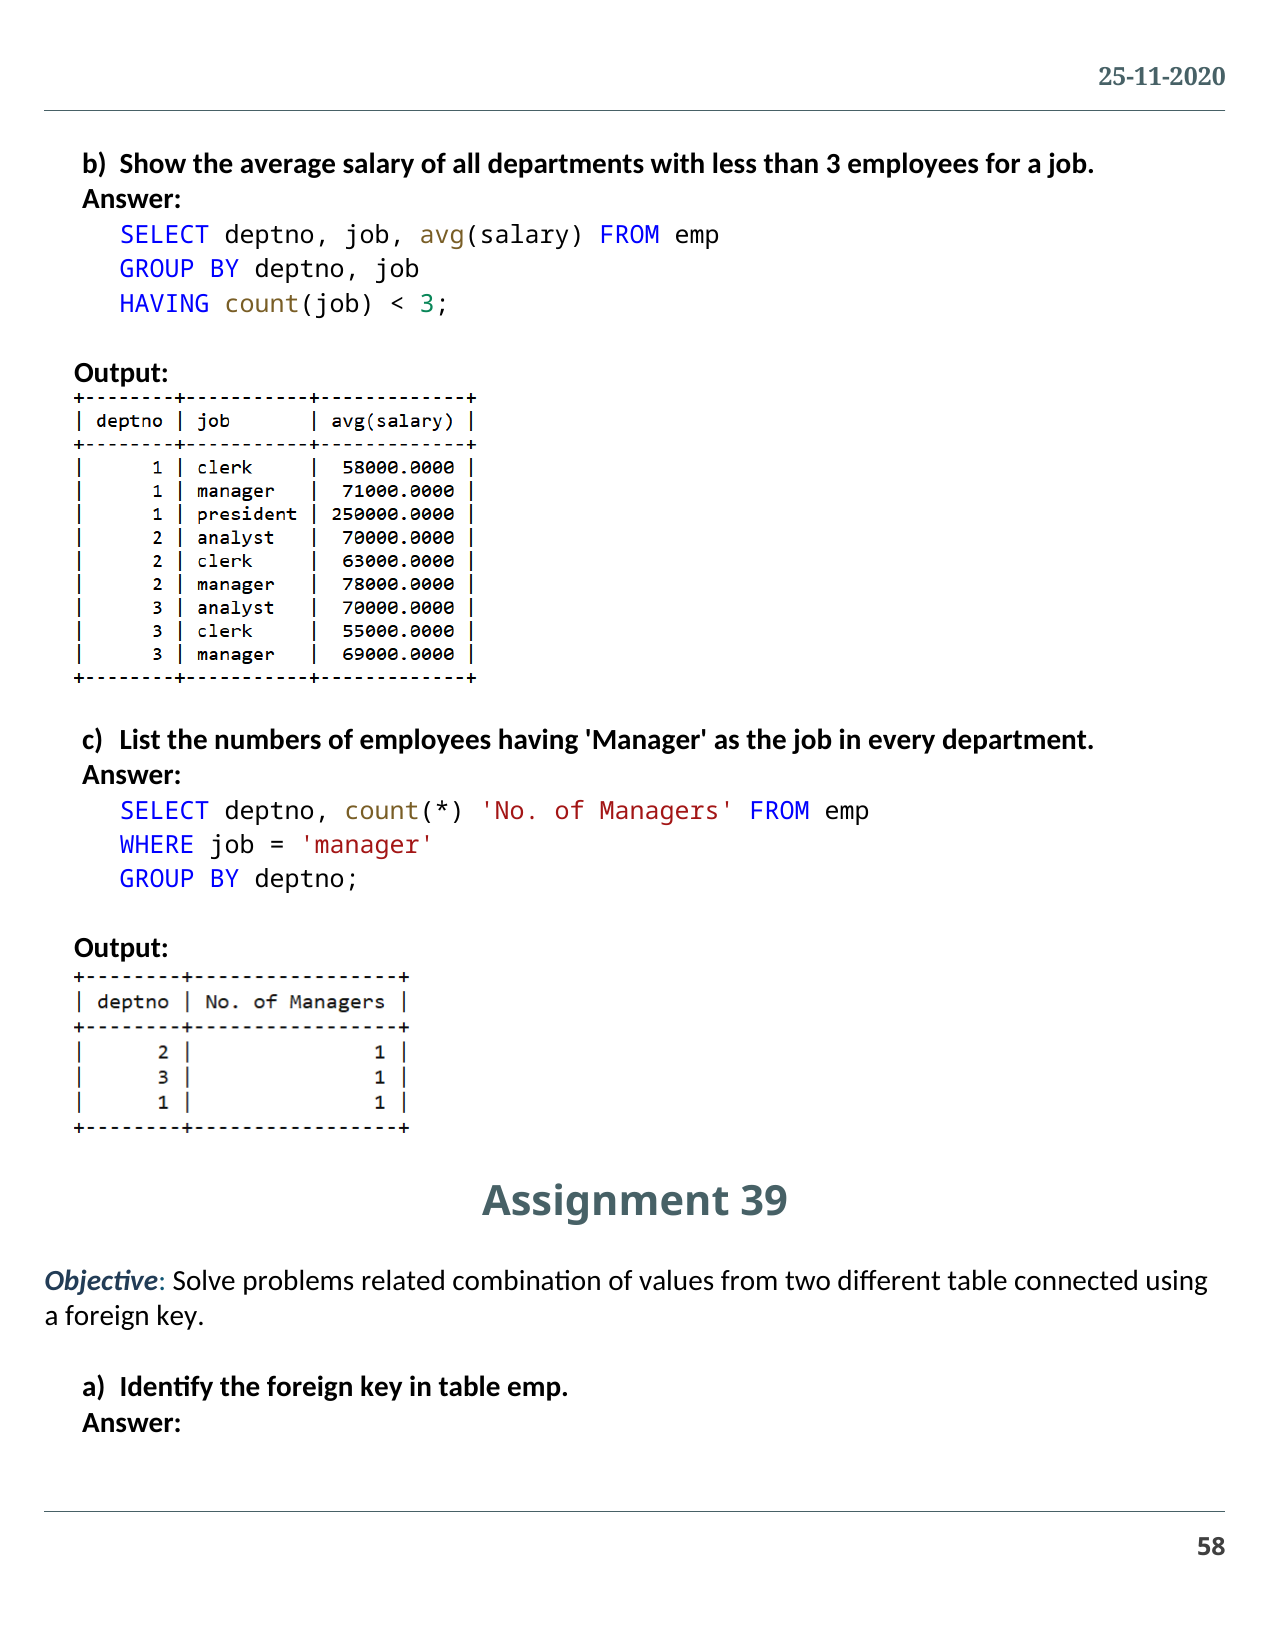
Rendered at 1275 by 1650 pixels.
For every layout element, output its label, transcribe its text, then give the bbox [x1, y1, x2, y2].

text Output: [74, 354, 1225, 389]
list Show the average salary of all departments with less than 3 employees for a job. [82, 145, 1225, 181]
text WHERE job = 'manager' [119, 826, 1225, 861]
text SELECT deptno, job, avg(salary) FROM emp [44, 216, 1225, 251]
list Identify the foreign key in table emp. [82, 1368, 1225, 1404]
text Answer: [82, 756, 1225, 792]
picture [73, 965, 422, 1136]
text Answer: [82, 1404, 1225, 1440]
text HAVING count(job) < 3; [119, 285, 1225, 319]
text Objective: Solve problems related combination of values from two different table connected using a foreign key. [44, 1262, 1225, 1333]
text GROUP BY deptno; [119, 861, 1225, 895]
list List the numbers of employees having 'Manager' as the job in every department. [82, 721, 1225, 756]
text GROUP BY deptno, job [119, 251, 1225, 285]
text SELECT deptno, count(*) 'No. of Managers' FROM emp [44, 792, 1225, 826]
subtitle Assignment 39 [44, 1171, 1225, 1228]
text Answer: [82, 181, 1225, 216]
text Output: [74, 929, 1225, 965]
